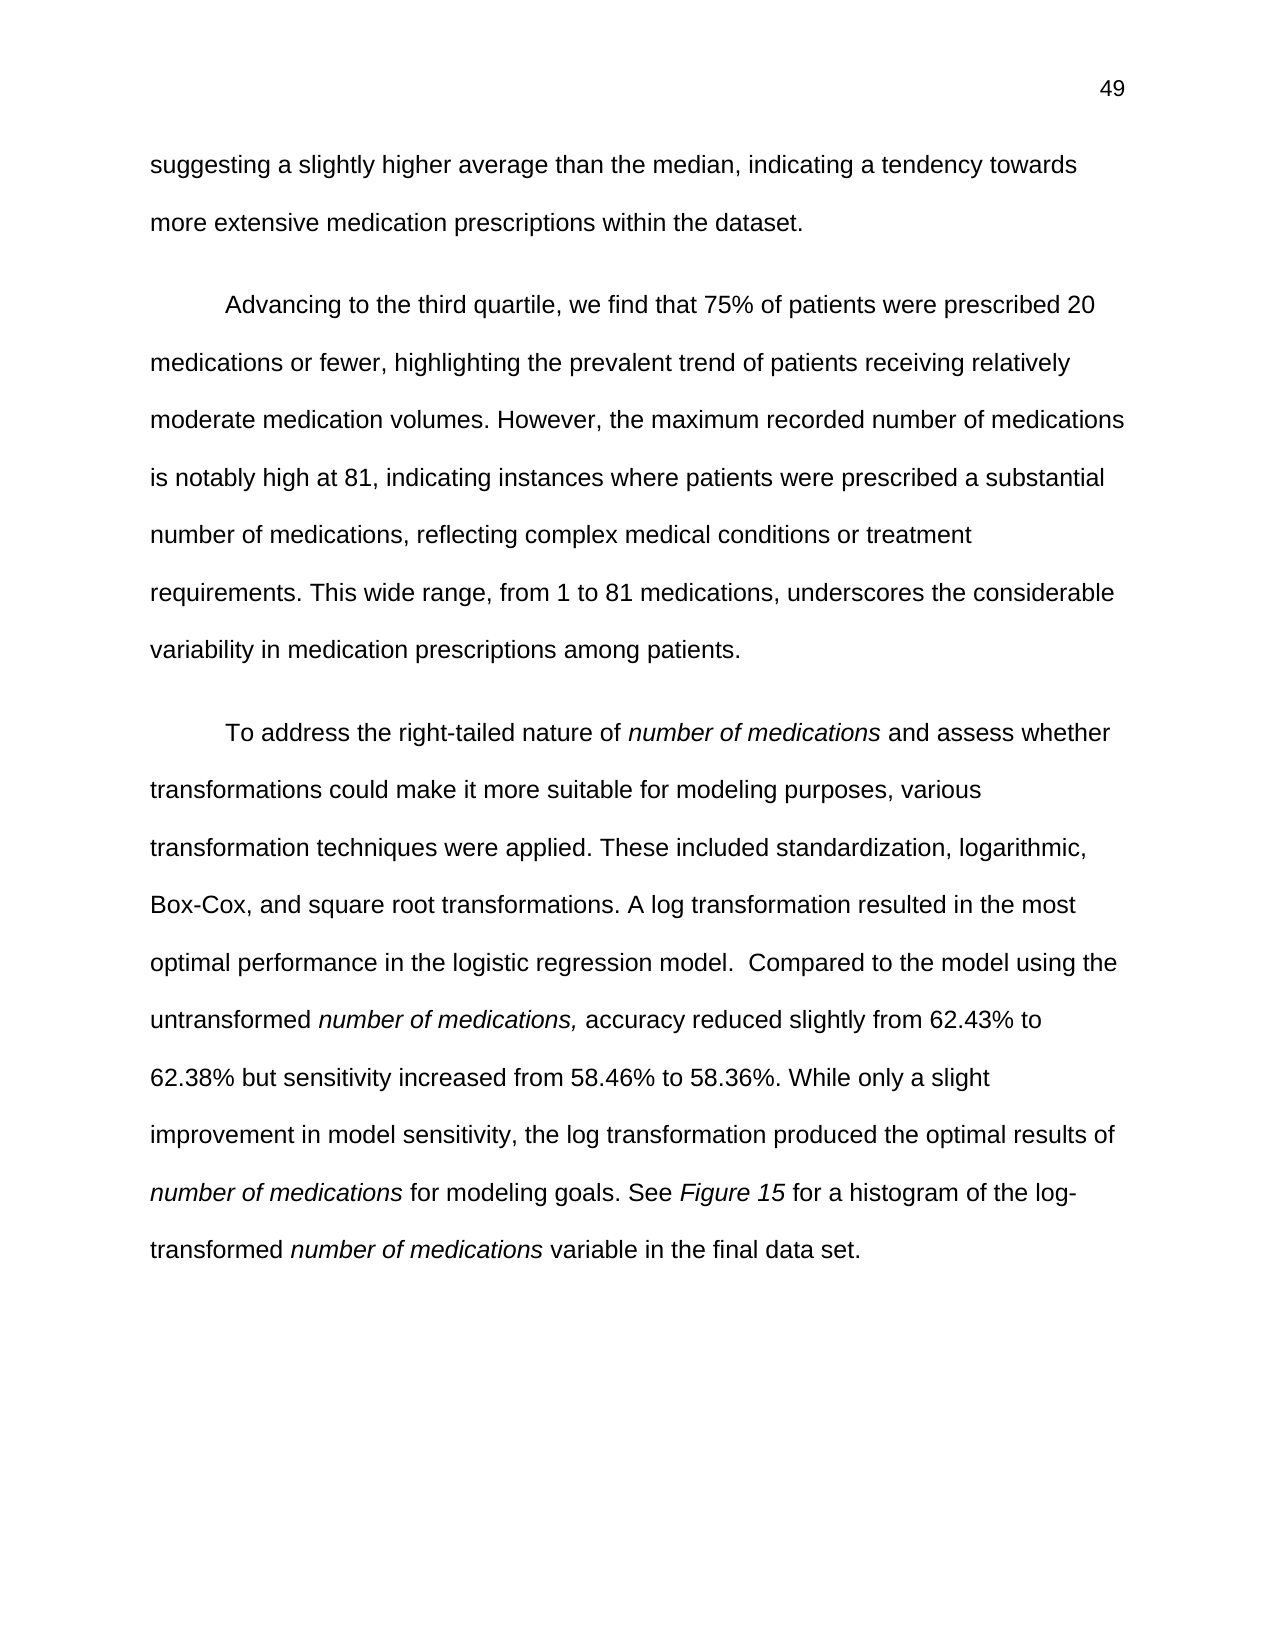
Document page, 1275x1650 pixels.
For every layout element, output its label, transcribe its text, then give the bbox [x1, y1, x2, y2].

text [150, 150, 1127, 236]
text To address the right-tailed nature of number of medications and assess whether transformations could make it more suitable for modeling purposes, various transformation techniques were applied. These included standardization, logarithmic, Box-Cox, and square root transformations. A log transformation resulted in the most optimal performance in the logistic regression model. Compared to the model using the untransformed number of medications, accuracy reduced slightly from 62.43% to 62.38% but sensitivity increased from 58.46% to 58.36%. While only a slight improvement in model sensitivity, the log transformation produced the optimal results of number of medications for modeling goals. See Figure 15 for a histogram of the log-transformed number of medications variable in the final data set. [150, 717, 1127, 1264]
text Advancing to the third quartile, we find that 75% of patients were prescribed 20 medications or fewer, highlighting the prevalent trend of patients receiving relatively moderate medication volumes. However, the maximum recorded number of medications is notably high at 81, indicating instances where patients were prescribed a substantial number of medications, reflecting complex medical conditions or treatment requirements. This wide range, from 1 to 81 medications, underscores the considerable variability in medication prescriptions among patients. [150, 290, 1127, 664]
